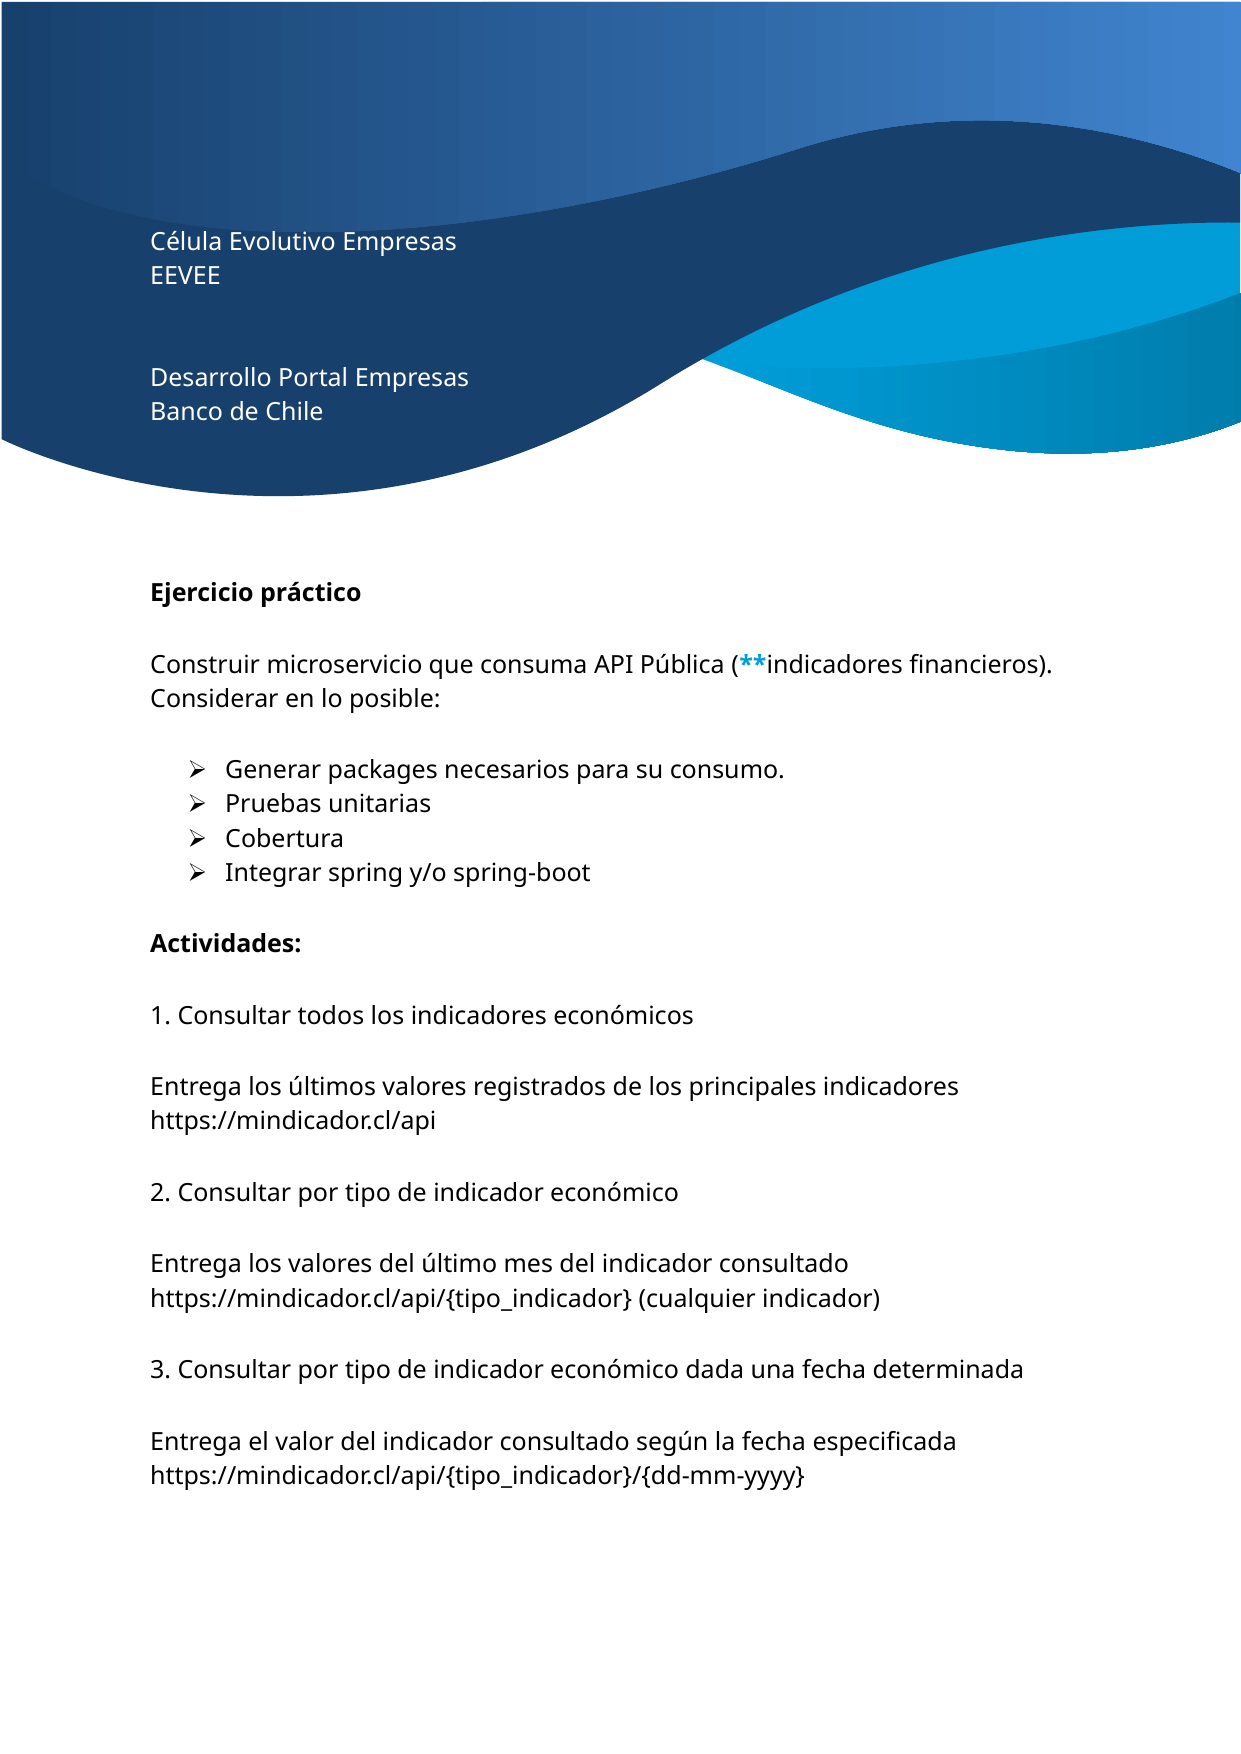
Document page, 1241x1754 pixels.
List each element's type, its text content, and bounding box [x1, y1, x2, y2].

text Entrega el valor del indicador consultado según la fecha especificada https://mindicador.cl/api/{tipo_indicador}/{dd-mm-yyyy} [150, 1423, 1090, 1491]
text Actividades: [150, 926, 1090, 960]
text 1. Consultar todos los indicadores económicos [150, 997, 1090, 1031]
list Cobertura [187, 820, 1090, 854]
text Construir microservicio que consuma API Pública (**indicadores financieros). Considerar en lo posible: [150, 646, 1090, 714]
list Pruebas unitarias [187, 786, 1090, 820]
table_header [75, 113, 1165, 147]
text Ejercicio práctico [150, 575, 1090, 609]
text Entrega los últimos valores registrados de los principales indicadores https://mindicador.cl/api [150, 1069, 1090, 1137]
table_cell Célula Evolutivo Empresas EEVEE Desarrollo Portal Empresas Banco de Chile [75, 147, 1165, 428]
text 2. Consultar por tipo de indicador económico [150, 1174, 1090, 1209]
list Generar packages necesarios para su consumo. [187, 752, 1090, 786]
list Integrar spring y/o spring-boot [187, 854, 1090, 888]
text Entrega los valores del último mes del indicador consultado https://mindicador.cl/api/{tipo_indicador} (cualquier indicador) [150, 1246, 1090, 1314]
text 3. Consultar por tipo de indicador económico dada una fecha determinada [150, 1352, 1090, 1386]
